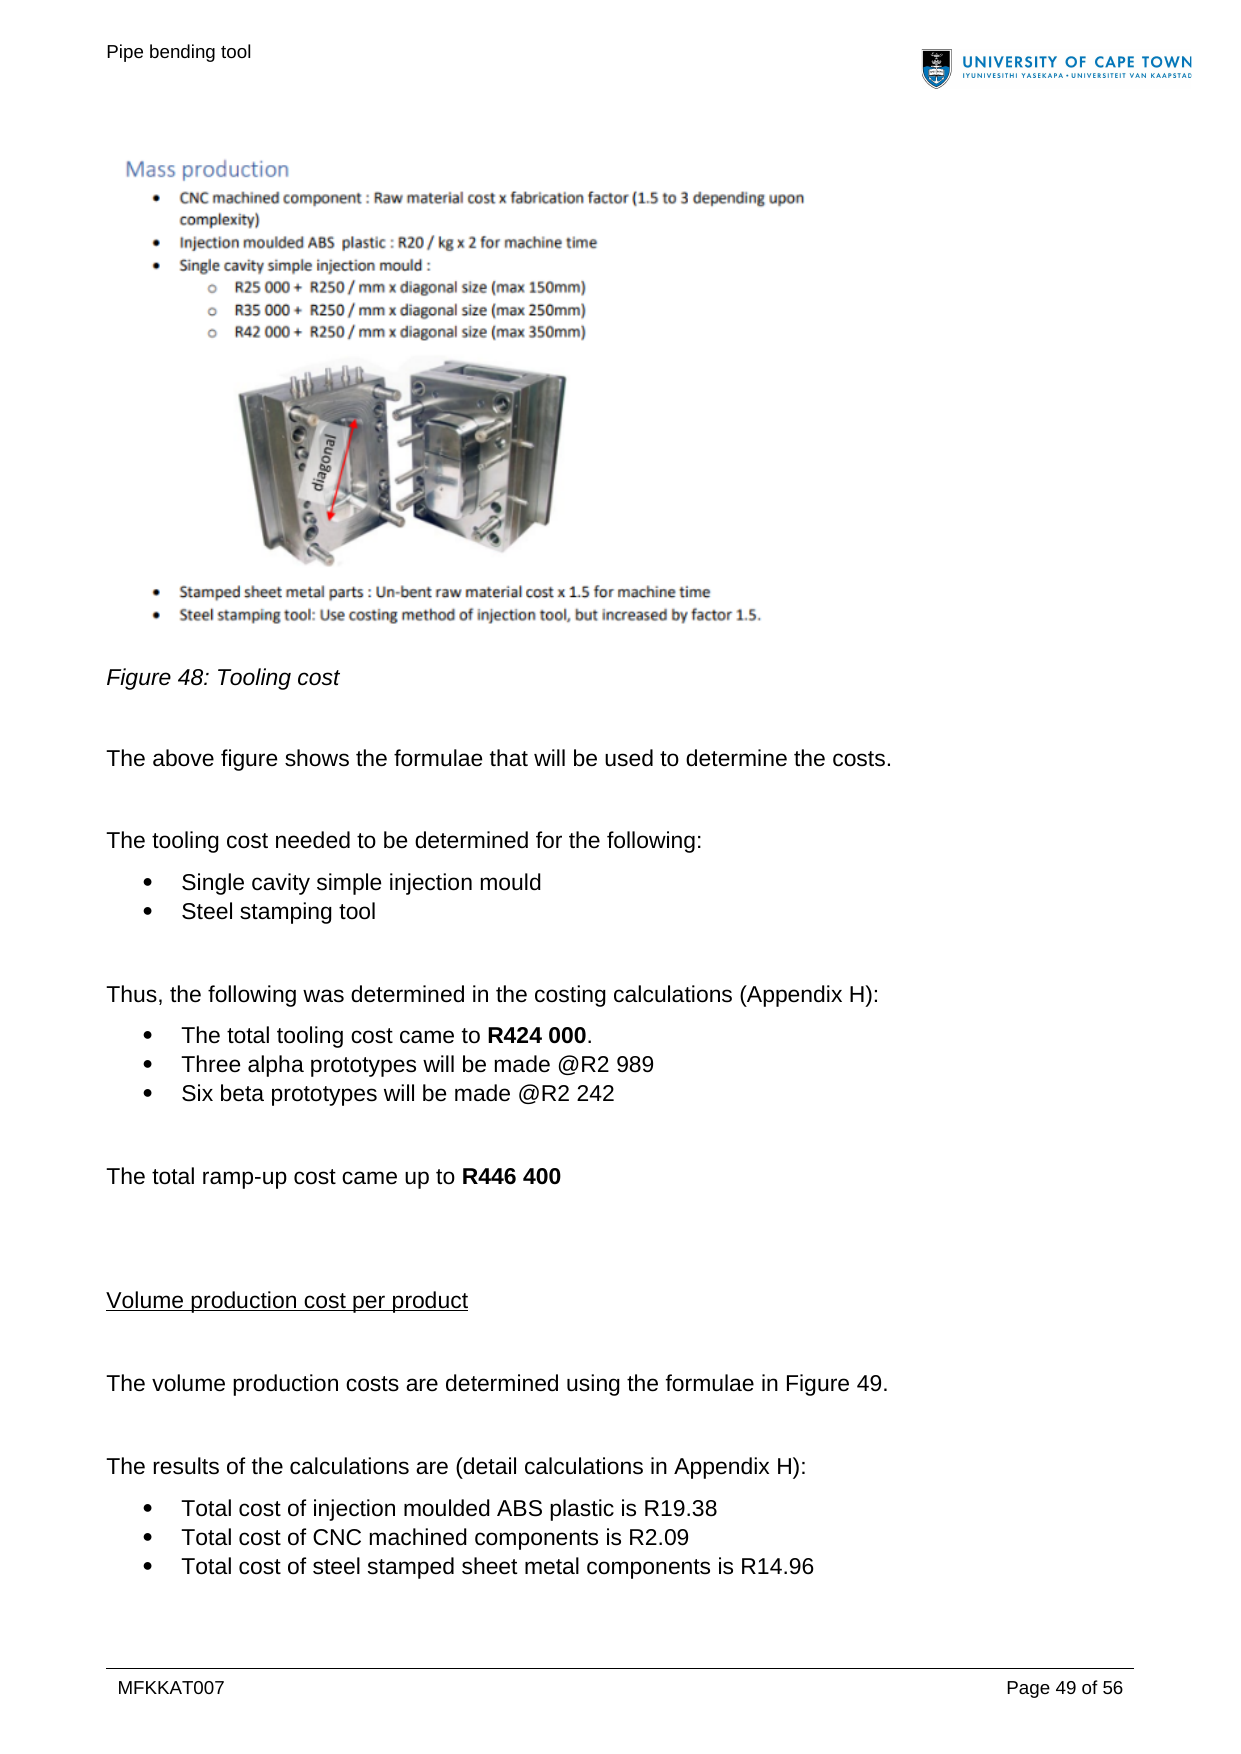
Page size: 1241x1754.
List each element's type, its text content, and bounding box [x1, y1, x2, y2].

list Total cost of steel stamped sheet metal components is R14.96 [144, 1553, 1134, 1579]
text The volume production costs are determined using the formulae in Figure 49. [106, 1370, 1134, 1397]
list The total tooling cost came to R424 000. [144, 1022, 1134, 1049]
text The total ramp-up cost came up to R446 400 [106, 1163, 1134, 1189]
list Single cavity simple injection mould [144, 869, 1134, 895]
text Volume production cost per product [106, 1287, 1134, 1314]
text The results of the calculations are (detail calculations in Appendix H): [106, 1453, 1134, 1480]
text Figure 48: Tooling cost [106, 664, 1134, 691]
list Steel stamping tool [144, 898, 1134, 924]
text The above figure shows the formulae that will be used to determine the costs. [106, 744, 1134, 771]
list Total cost of CNC machined components is R2.09 [144, 1524, 1134, 1550]
text Thus, the following was determined in the costing calculations (Appendix H): [106, 981, 1134, 1007]
text The tooling cost needed to be determined for the following: [106, 827, 1134, 854]
list Three alpha prototypes will be made @R2 989 [144, 1051, 1134, 1078]
list Total cost of injection moulded ABS plastic is R19.38 [144, 1495, 1134, 1521]
picture [106, 147, 835, 650]
list Six beta prototypes will be made @R2 242 [144, 1080, 1134, 1107]
picture [921, 49, 1192, 89]
